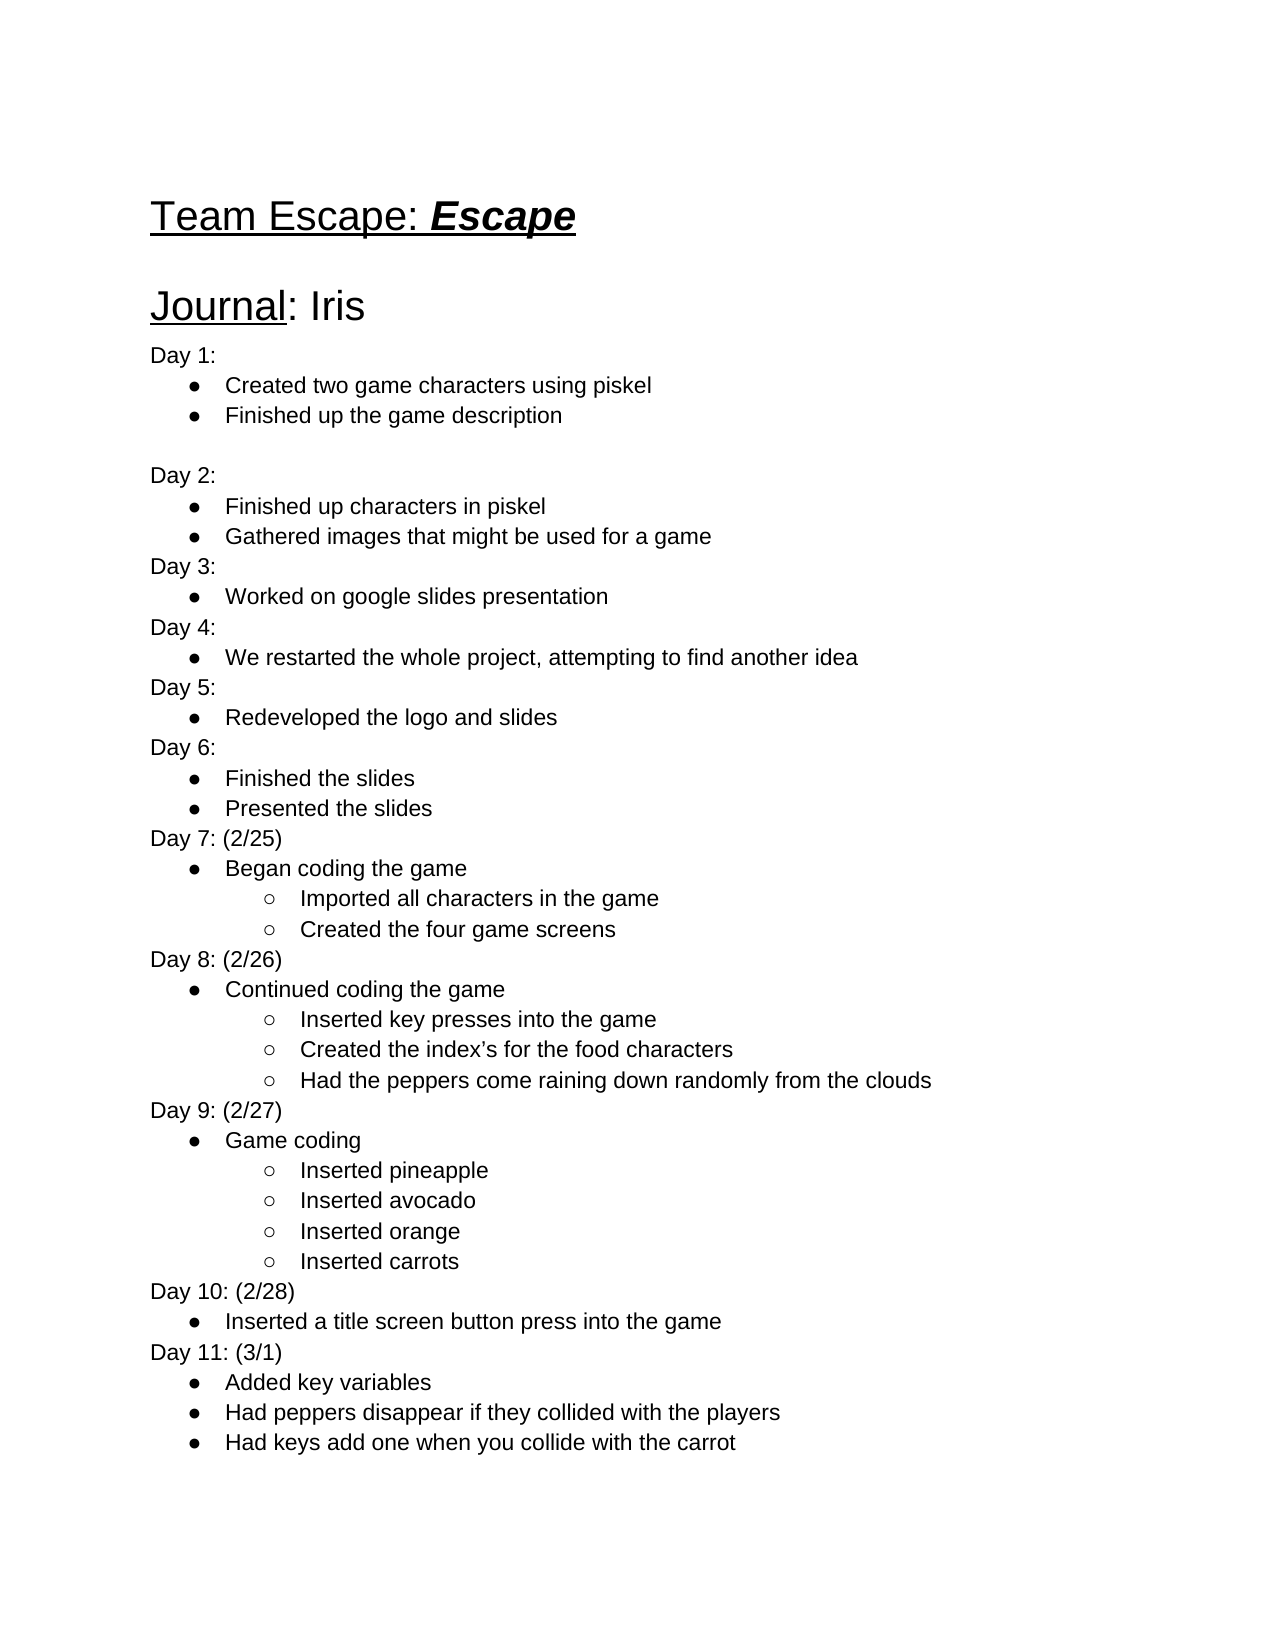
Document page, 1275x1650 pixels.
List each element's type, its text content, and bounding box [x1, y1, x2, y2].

list Presented the slides [187, 795, 1125, 821]
text Day 2: [150, 462, 1125, 489]
text Day 11: (3/1) [150, 1338, 1125, 1365]
text Day 6: [150, 734, 1125, 761]
text Day 5: [150, 674, 1125, 700]
list Game coding [187, 1127, 1125, 1153]
list Added key variables [187, 1369, 1125, 1395]
list Inserted orange [262, 1218, 1125, 1244]
subtitle Team Escape: Escape [150, 192, 1125, 239]
list Inserted carrots [262, 1248, 1125, 1274]
text Day 1: [150, 342, 1125, 368]
list Had peppers disappear if they collided with the players [187, 1399, 1125, 1425]
text Day 8: (2/26) [150, 946, 1125, 972]
list Worked on google slides presentation [187, 583, 1125, 610]
text Day 9: (2/27) [150, 1097, 1125, 1123]
list Continued coding the game [187, 976, 1125, 1002]
list Began coding the game [187, 855, 1125, 882]
list Finished the slides [187, 764, 1125, 791]
list Finished up characters in piskel [187, 493, 1125, 519]
list We restarted the whole project, attempting to find another idea [187, 644, 1125, 670]
list Created the four game screens [262, 916, 1125, 942]
list Gathered images that might be used for a game [187, 523, 1125, 549]
list Inserted pineapple [262, 1157, 1125, 1184]
list Inserted key presses into the game [262, 1006, 1125, 1033]
list Inserted a title screen button press into the game [187, 1308, 1125, 1335]
list Imported all characters in the game [262, 885, 1125, 912]
text Day 4: [150, 613, 1125, 640]
list Inserted avocado [262, 1187, 1125, 1214]
subtitle Journal: Iris [150, 281, 1125, 329]
text Day 3: [150, 553, 1125, 579]
list Had keys add one when you collide with the carrot [187, 1429, 1125, 1456]
text Day 10: (2/28) [150, 1278, 1125, 1304]
text Day 7: (2/25) [150, 825, 1125, 851]
list Had the peppers come raining down randomly from the clouds [262, 1067, 1125, 1093]
list Redeveloped the logo and slides [187, 704, 1125, 731]
list Created two game characters using piskel [187, 372, 1125, 398]
list Created the index’s for the food characters [262, 1036, 1125, 1063]
list Finished up the game description [187, 402, 1125, 428]
